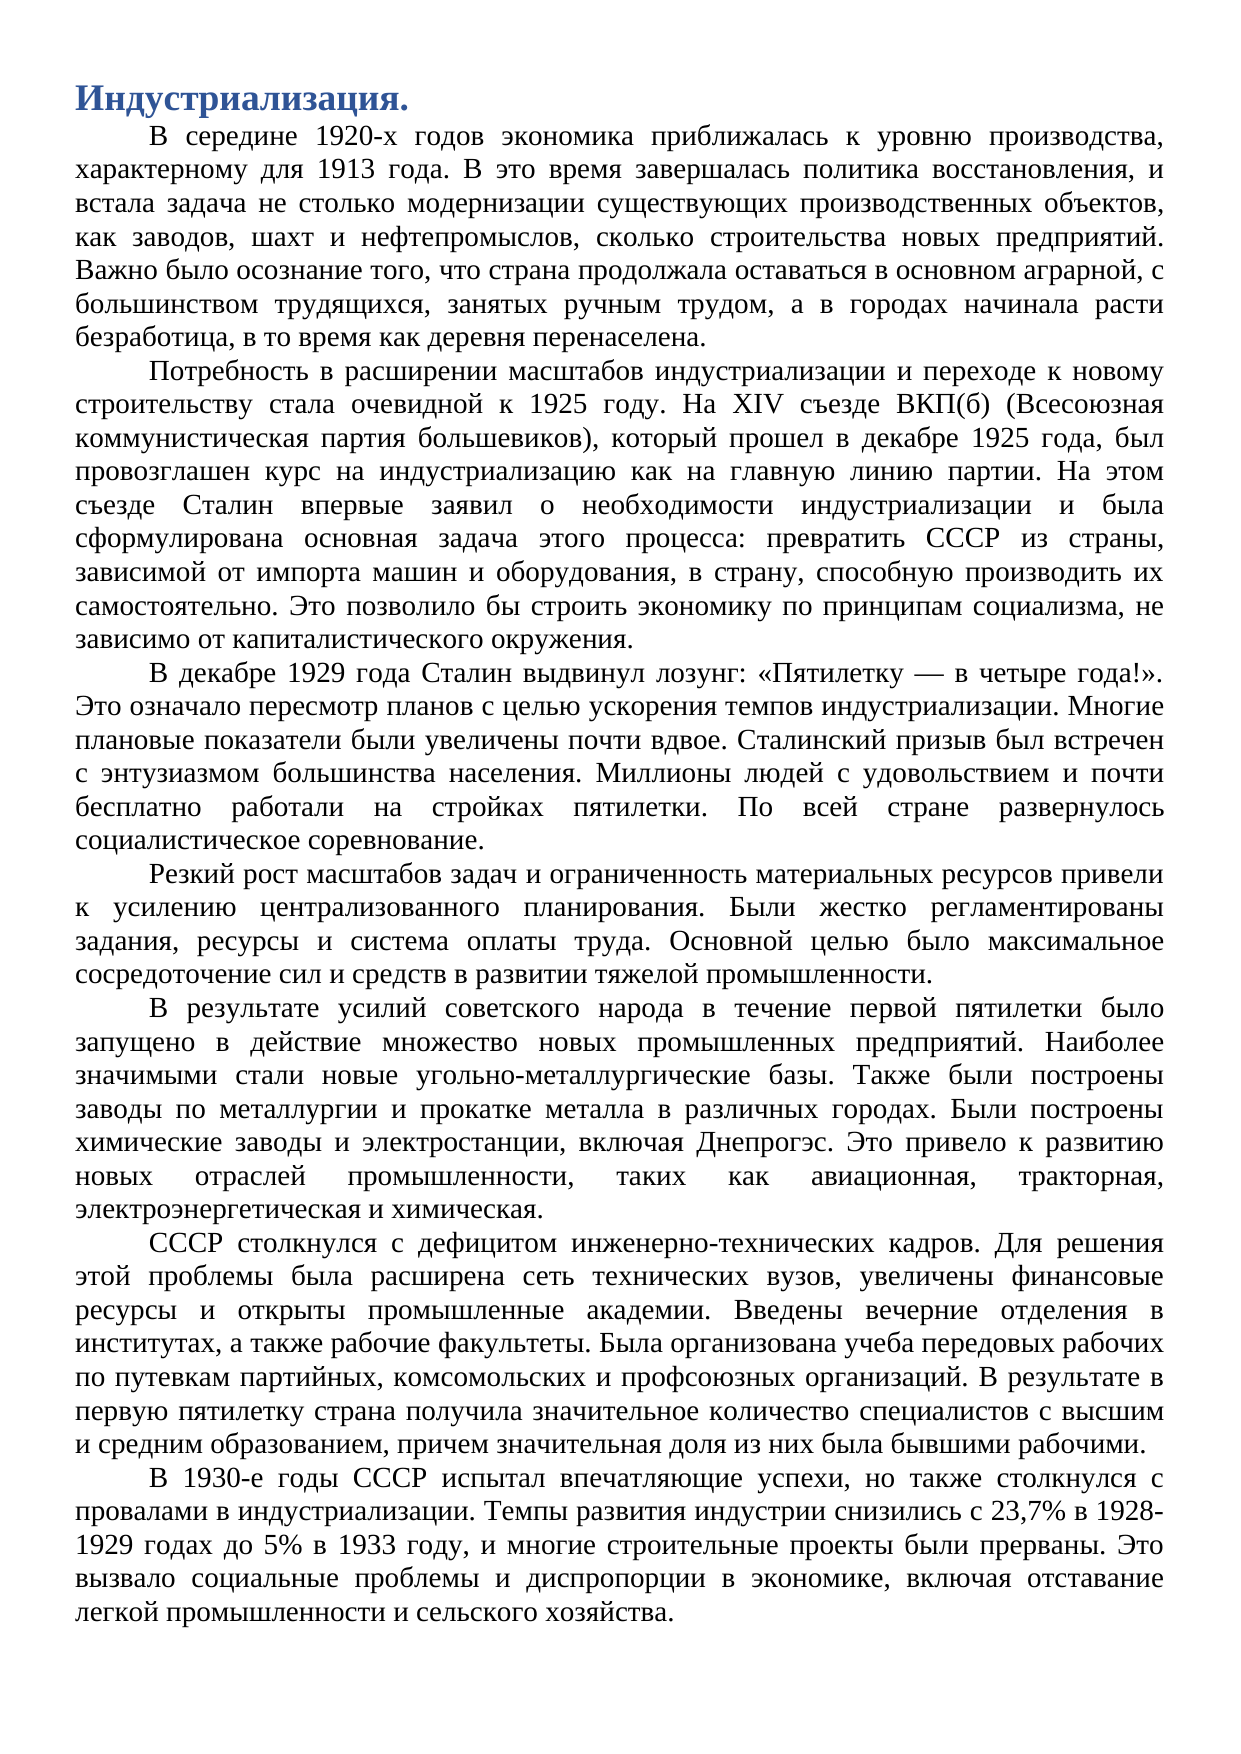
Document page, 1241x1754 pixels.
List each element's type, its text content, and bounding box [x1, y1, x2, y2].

text Резкий рост масштабов задач и ограниченность материальных ресурсов привели к усилению централизованного планирования. Были жестко регламентированы задания, ресурсы и система оплаты труда. Основной целью было максимальное сосредоточение сил и средств в развитии тяжелой промышленности. [75, 856, 1165, 990]
text СССР столкнулся с дефицитом инженерно-технических кадров. Для решения этой проблемы была расширена сеть технических вузов, увеличены финансовые ресурсы и открыты промышленные академии. Введены вечерние отделения в институтах, а также рабочие факультеты. Была организована учеба передовых рабочих по путевкам партийных, комсомольских и профсоюзных организаций. В результате в первую пятилетку страна получила значительное количество специалистов с высшим и средним образованием, причем значительная доля из них была бывшими рабочими. [75, 1225, 1165, 1460]
subtitle Индустриализация. [75, 75, 1165, 118]
text Потребность в расширении масштабов индустриализации и переходе к новому строительству стала очевидной к 1925 году. На XIV съезде ВКП(б) (Всесоюзная коммунистическая партия большевиков), который прошел в декабре 1925 года, был провозглашен курс на индустриализацию как на главную линию партии. На этом съезде Сталин впервые заявил о необходимости индустриализации и была сформулирована основная задача этого процесса: превратить СССР из страны, зависимой от импорта машин и оборудования, в страну, способную производить их самостоятельно. Это позволило бы строить экономику по принципам социализма, не зависимо от капиталистического окружения. [75, 353, 1165, 655]
text В середине 1920-х годов экономика приближалась к уровню производства, характерному для 1913 года. В это время завершалась политика восстановления, и встала задача не столько модернизации существующих производственных объектов, как заводов, шахт и нефтепромыслов, сколько строительства новых предприятий. Важно было осознание того, что страна продолжала оставаться в основном аграрной, с большинством трудящихся, занятых ручным трудом, а в городах начинала расти безработица, в то время как деревня перенаселена. [75, 118, 1165, 353]
text В декабре 1929 года Сталин выдвинул лозунг: «Пятилетку — в четыре года!». Это означало пересмотр планов с целью ускорения темпов индустриализации. Многие плановые показатели были увеличены почти вдвое. Сталинский призыв был встречен с энтузиазмом большинства населения. Миллионы людей с удовольствием и почти бесплатно работали на стройках пятилетки. По всей стране развернулось социалистическое соревнование. [75, 655, 1165, 856]
text В результате усилий советского народа в течение первой пятилетки было запущено в действие множество новых промышленных предприятий. Наиболее значимыми стали новые угольно-металлургические базы. Также были построены заводы по металлургии и прокатке металла в различных городах. Были построены химические заводы и электростанции, включая Днепрогэс. Это привело к развитию новых отраслей промышленности, таких как авиационная, тракторная, электроэнергетическая и химическая. [75, 990, 1165, 1225]
text В 1930-е годы СССР испытал впечатляющие успехи, но также столкнулся с провалами в индустриализации. Темпы развития индустрии снизились с 23,7% в 1928-1929 годах до 5% в 1933 году, и многие строительные проекты были прерваны. Это вызвало социальные проблемы и диспропорции в экономике, включая отставание легкой промышленности и сельского хозяйства. [75, 1460, 1165, 1627]
